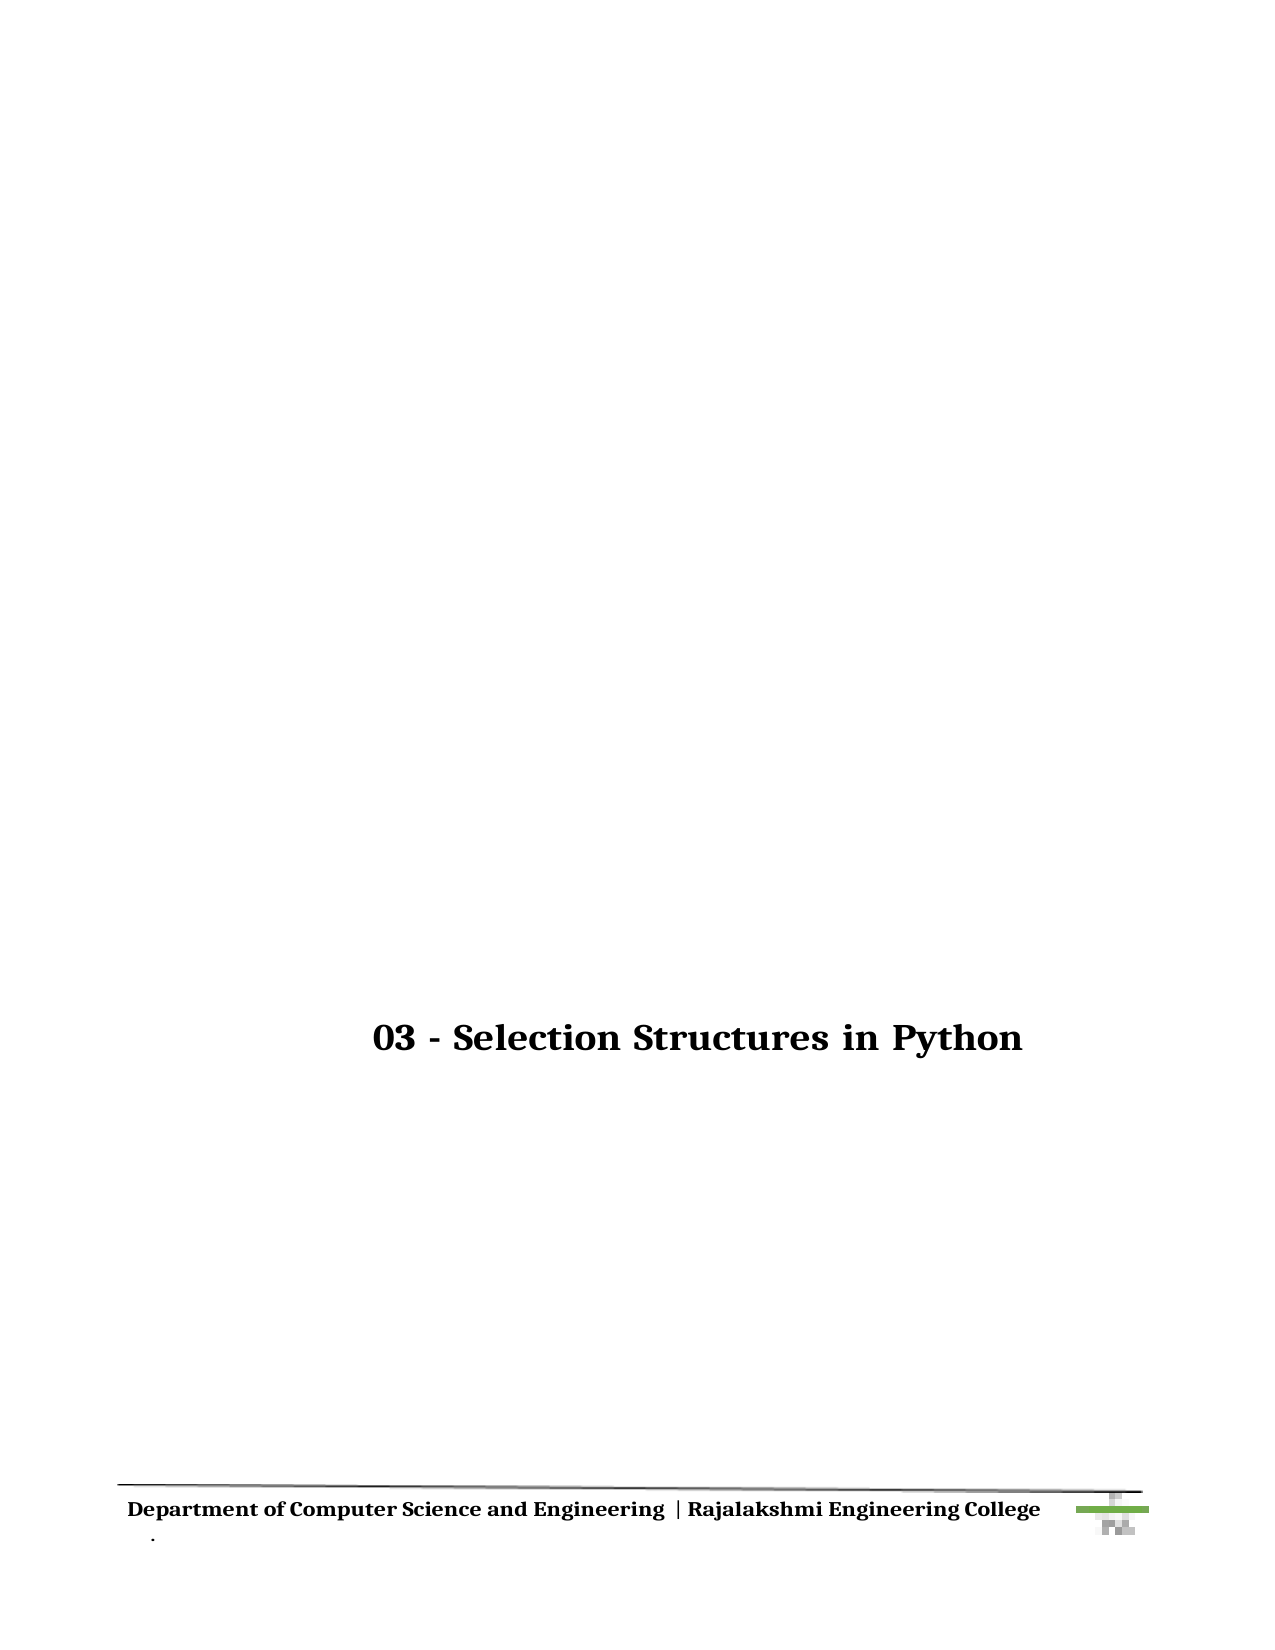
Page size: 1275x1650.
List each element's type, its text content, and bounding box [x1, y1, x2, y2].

subtitle 03 - Selection Structures in Python [373, 1017, 1152, 1060]
picture [117, 1484, 1149, 1535]
